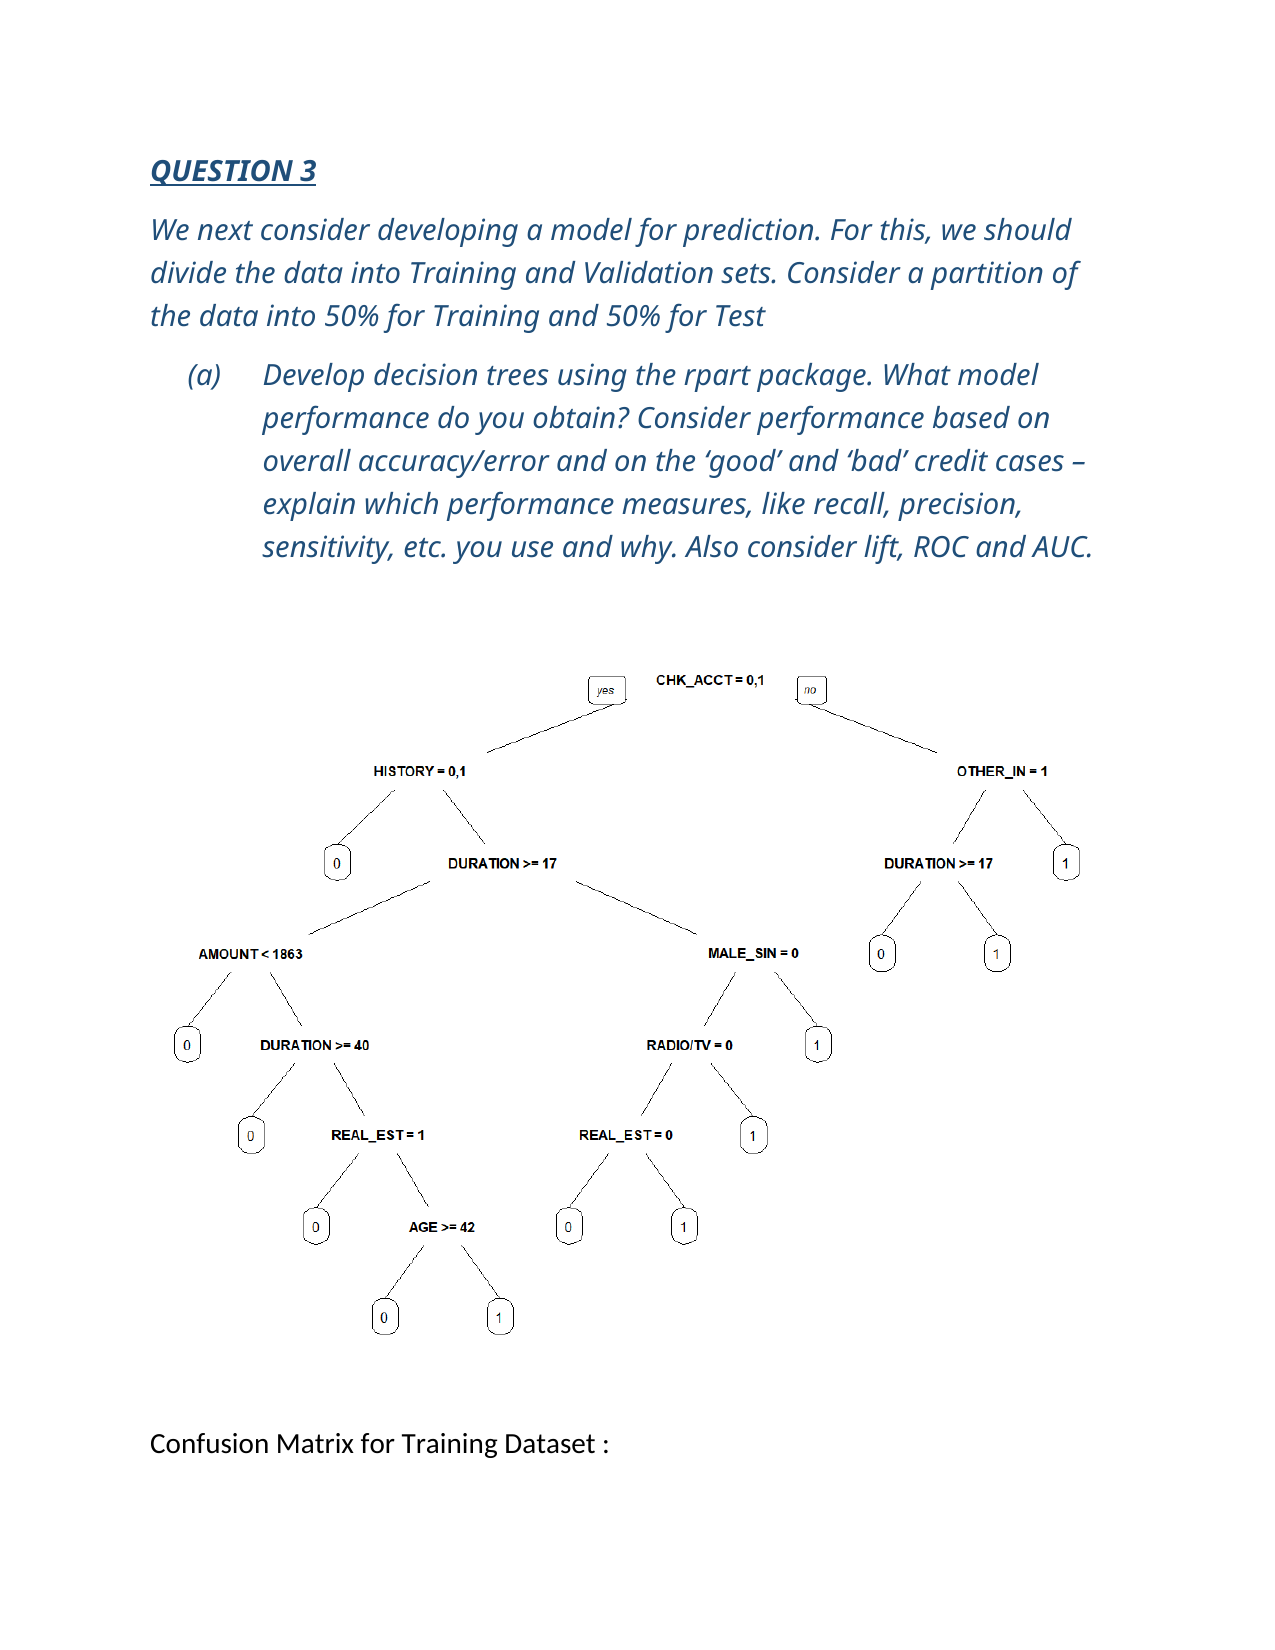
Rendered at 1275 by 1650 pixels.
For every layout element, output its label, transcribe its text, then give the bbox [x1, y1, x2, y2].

text We next consider developing a model for prediction. For this, we should divide the data into Training and Validation sets. Consider a partition of the data into 50% for Training and 50% for Test [150, 209, 1125, 335]
list Develop decision trees using the rpart package. What model performance do you obtain? Consider performance based on overall accuracy/error and on the ‘good’ and ‘bad’ credit cases – explain which performance measures, like recall, precision, sensitivity, etc. you use and why. Also consider lift, ROC and AUC. [187, 354, 1125, 566]
text Confusion Matrix for Training Dataset : [150, 1425, 1125, 1460]
text QUESTION 3 [150, 150, 1125, 190]
picture [150, 644, 1100, 1351]
